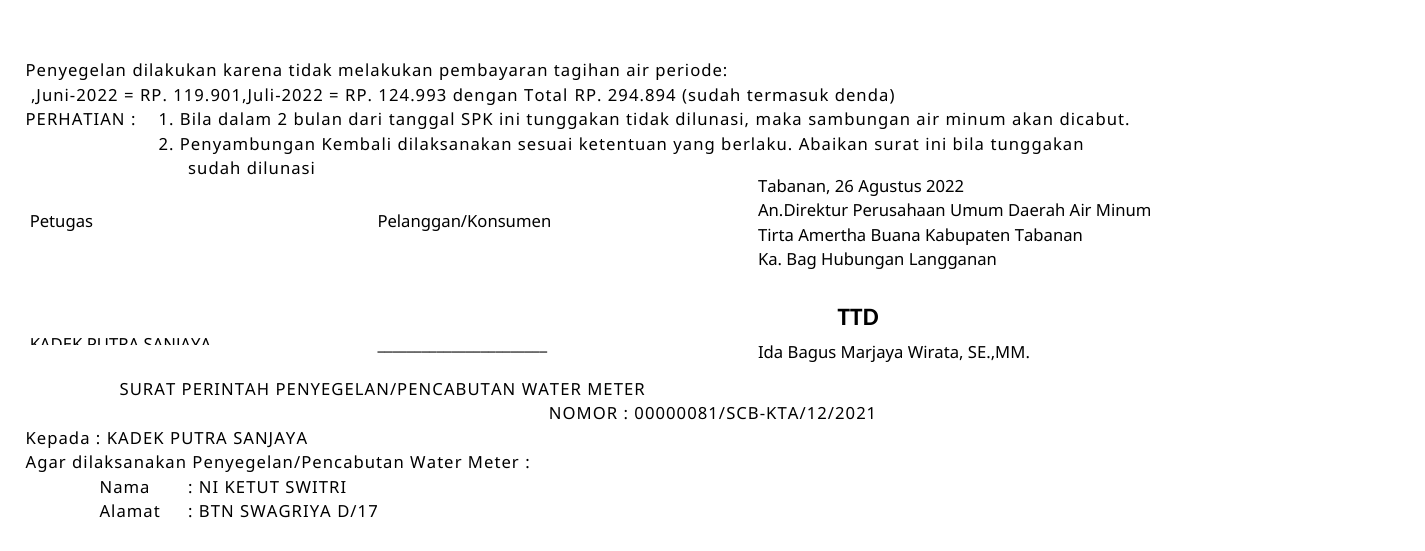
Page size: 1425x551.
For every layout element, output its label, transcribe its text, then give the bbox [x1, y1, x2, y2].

text Agar dilaksanakan Penyegelan/Pencabutan Water Meter : [25, 451, 1399, 473]
text Nama : NI KETUT SWITRI [25, 475, 1399, 498]
text PERHATIAN : 1. Bila dalam 2 bulan dari tanggal SPK ini tunggakan tidak dilunasi, maka sambungan air minum akan dicabut. [25, 108, 1399, 131]
text Kepada : KADEK PUTRA SANJAYA [25, 426, 1399, 449]
text SURAT PERINTAH PENYEGELAN/PENCABUTAN WATER METER [25, 377, 1399, 400]
text ,Juni-2022 = RP. 119.901,Juli-2022 = RP. 124.993 dengan Total RP. 294.894 (sudah termasuk denda) [25, 83, 1399, 106]
text sudah dilunasi [25, 157, 1399, 180]
text 2. Penyambungan Kembali dilaksanakan sesuai ketentuan yang berlaku. Abaikan surat ini bila tunggakan [25, 132, 1399, 155]
text Alamat : BTN SWAGRIYA D/17 [25, 500, 1399, 522]
text Penyegelan dilakukan karena tidak melakukan pembayaran tagihan air periode: [25, 59, 1399, 82]
text NOMOR : 00000081/SCB-KTA/12/2021 [25, 402, 1399, 424]
